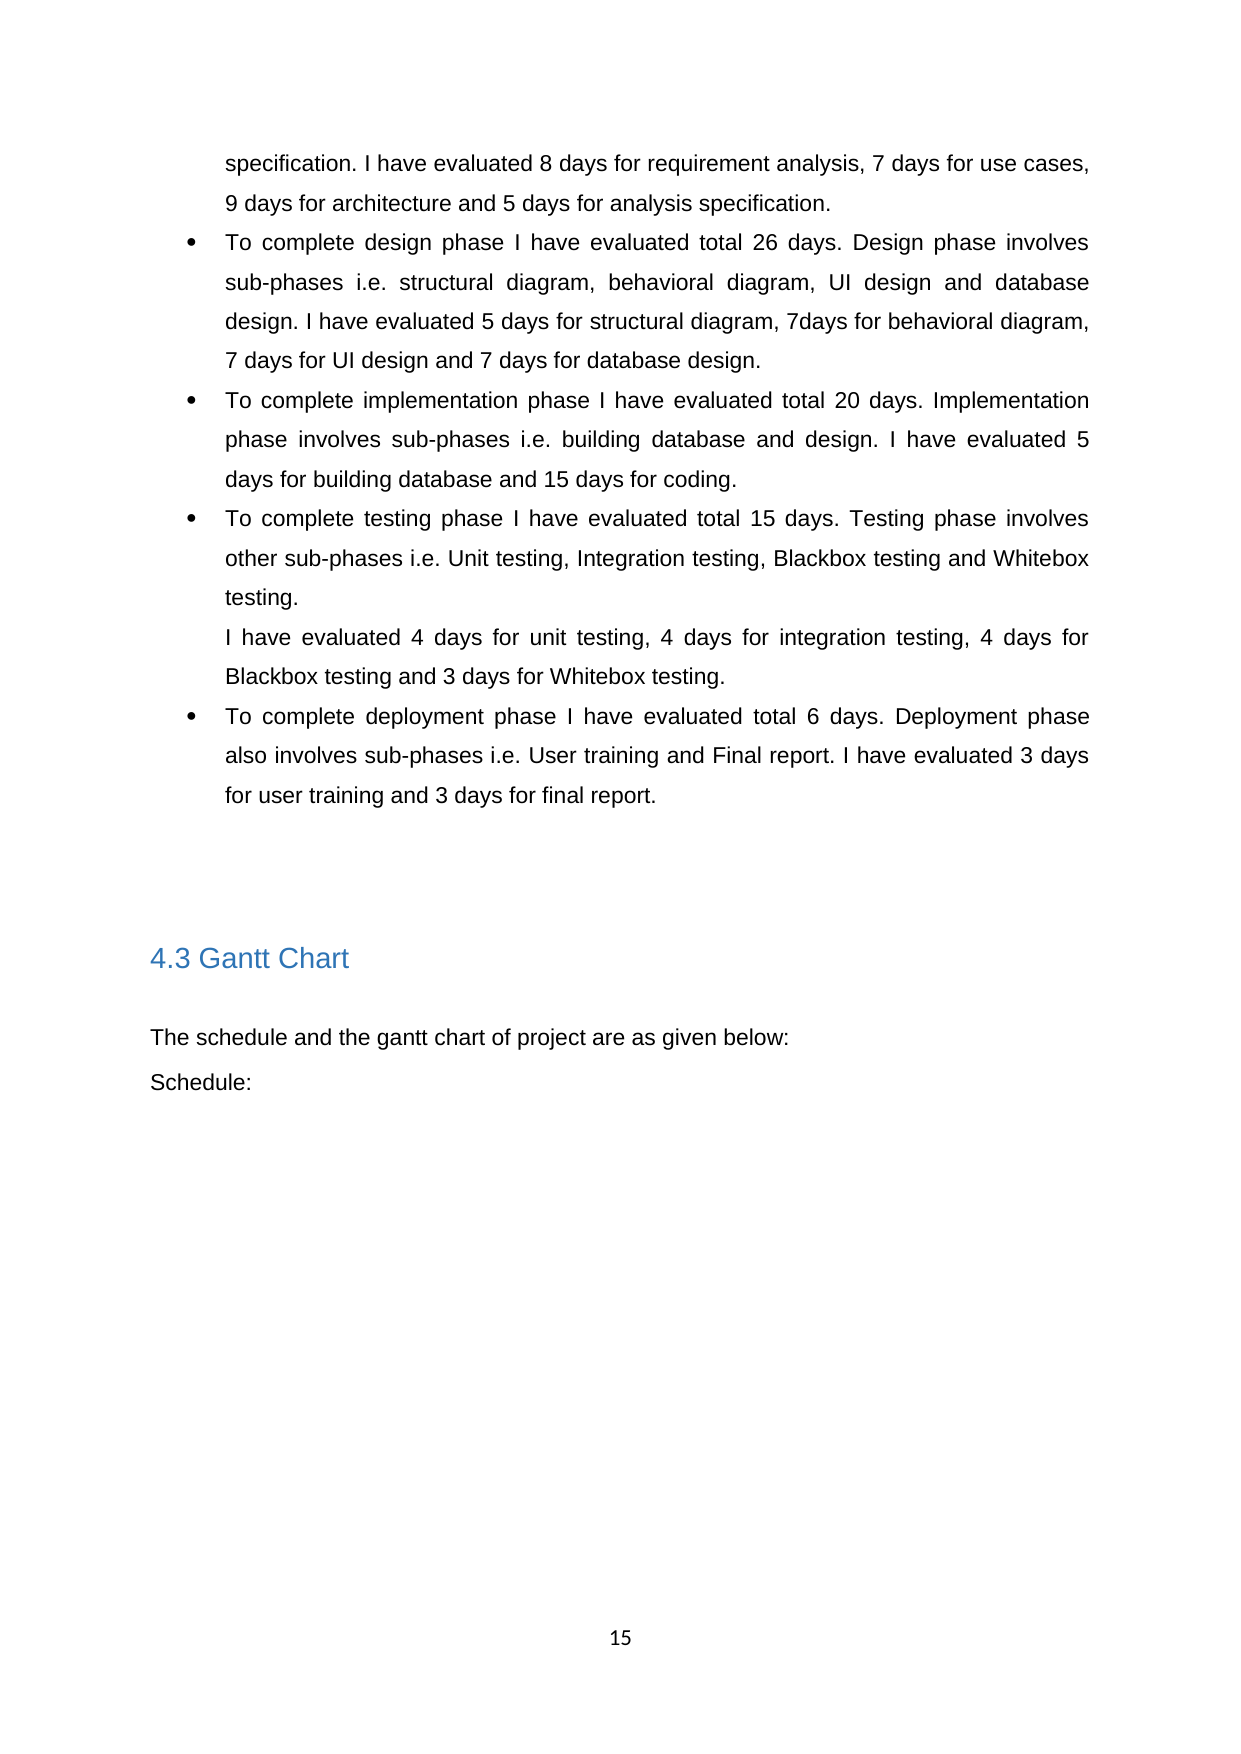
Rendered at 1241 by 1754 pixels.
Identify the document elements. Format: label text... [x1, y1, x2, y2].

list To complete testing phase I have evaluated total 15 days. Testing phase involves other sub-phases i.e. Unit testing, Integration testing, Blackbox testing and Whitebox testing. [187, 505, 1090, 611]
text Schedule: [150, 1069, 1090, 1095]
list I have evaluated 4 days for unit testing, 4 days for integration testing, 4 days for Blackbox testing and 3 days for Whitebox testing. [225, 624, 1090, 689]
list To complete design phase I have evaluated total 26 days. Design phase involves sub-phases i.e. structural diagram, behavioral diagram, UI design and database design. I have evaluated 5 days for structural diagram, 7days for behavioral diagram, 7 days for UI design and 7 days for database design. [187, 229, 1090, 374]
subtitle 4.3 Gantt Chart [150, 941, 1090, 974]
text The schedule and the gantt chart of project are as given below: [150, 1024, 1090, 1050]
list To complete deployment phase I have evaluated total 6 days. Deployment phase also involves sub-phases i.e. User training and Final report. I have evaluated 3 days for user training and 3 days for final report. [187, 703, 1090, 808]
list To complete implementation phase I have evaluated total 20 days. Implementation phase involves sub-phases i.e. building database and design. I have evaluated 5 days for building database and 15 days for coding. [187, 387, 1090, 492]
